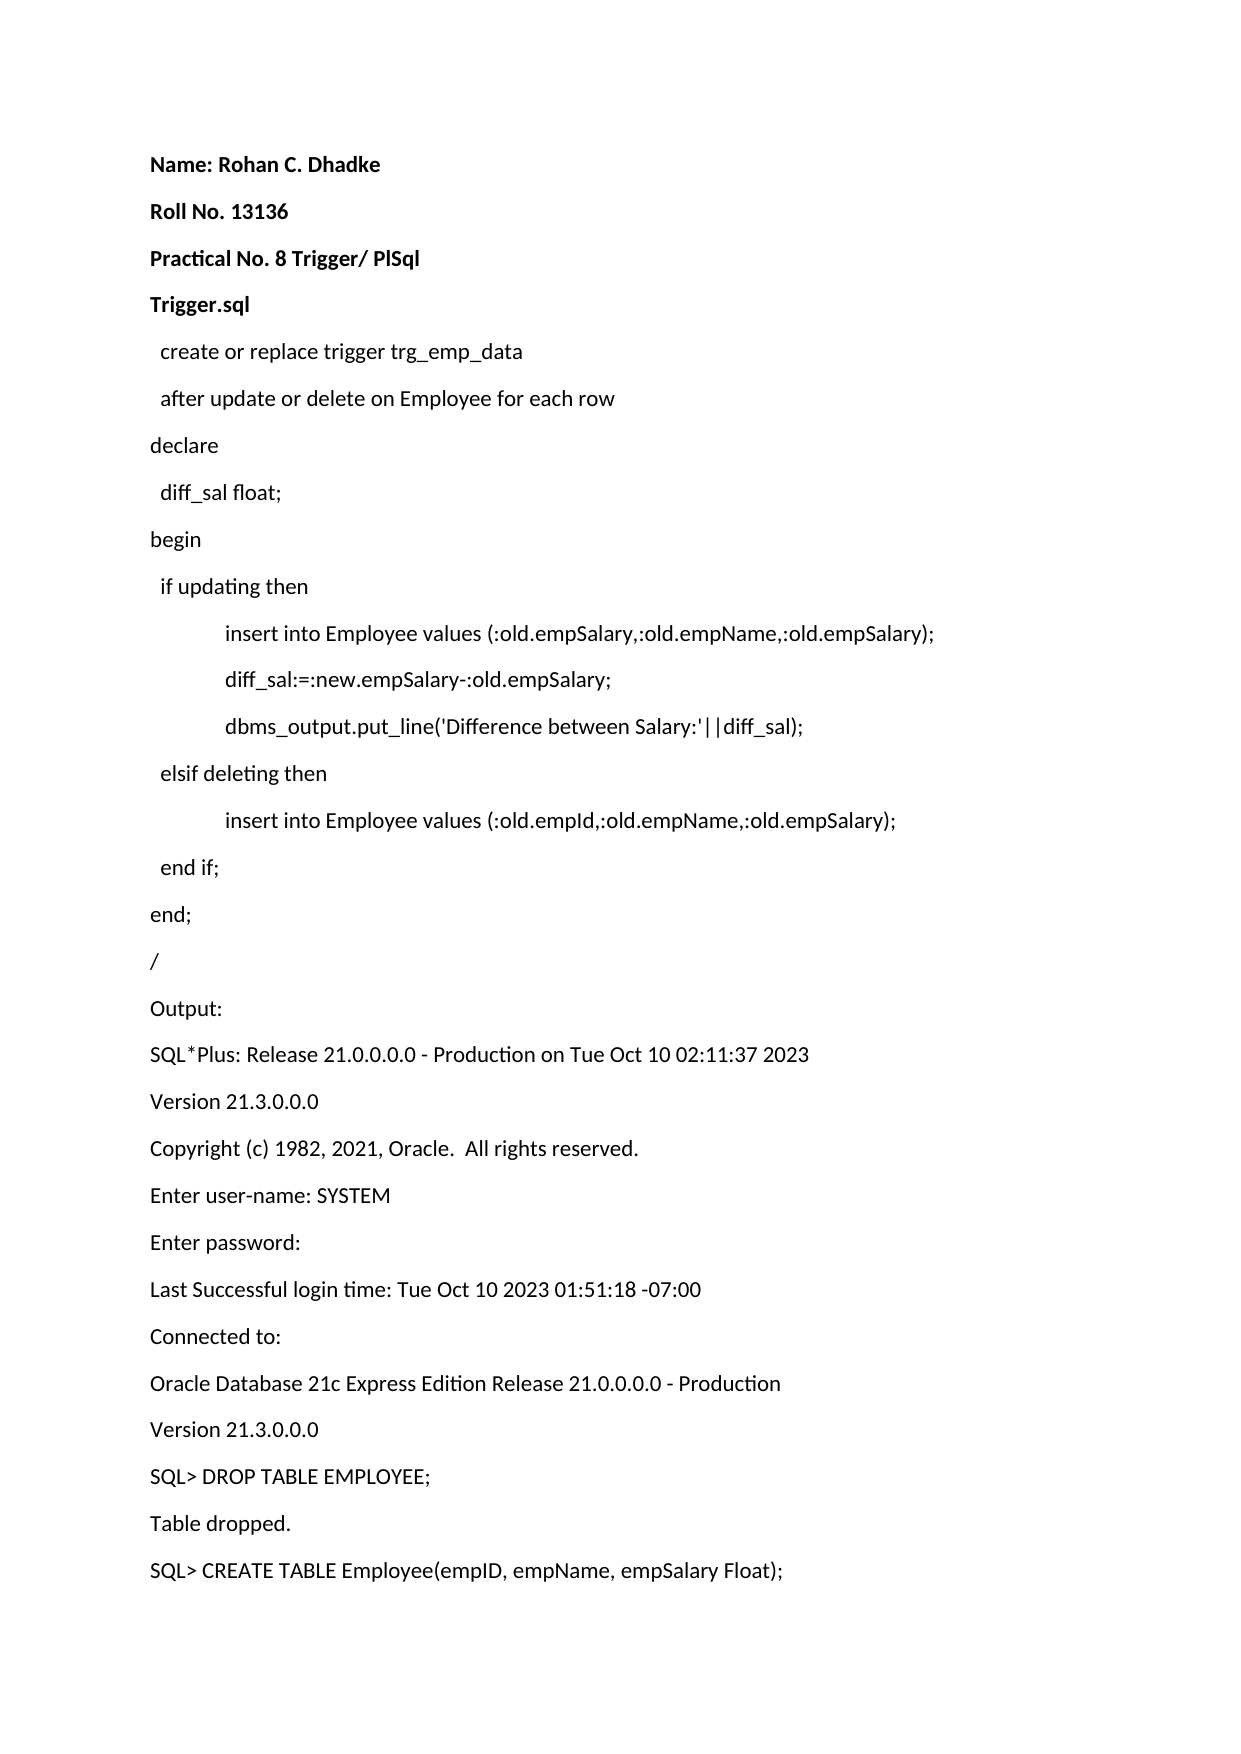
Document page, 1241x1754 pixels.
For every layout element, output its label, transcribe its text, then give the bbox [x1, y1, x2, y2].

text insert into Employee values (:old.empId,:old.empName,:old.empSalary); [150, 806, 1090, 834]
text Last Successful login time: Tue Oct 10 2023 01:51:18 -07:00 [150, 1275, 1090, 1303]
text after update or delete on Employee for each row [150, 384, 1090, 412]
text begin [150, 525, 1090, 553]
text Connected to: [150, 1322, 1090, 1350]
text SQL> CREATE TABLE Employee(empID, empName, empSalary Float); [150, 1556, 1090, 1584]
text if updating then [150, 572, 1090, 600]
text Oracle Database 21c Express Edition Release 21.0.0.0.0 - Production [150, 1369, 1090, 1397]
text elsif deleting then [150, 759, 1090, 787]
text Copyright (c) 1982, 2021, Oracle. All rights reserved. [150, 1134, 1090, 1162]
text Version 21.3.0.0.0 [150, 1416, 1090, 1444]
text diff_sal float; [150, 478, 1090, 506]
text insert into Employee values (:old.empSalary,:old.empName,:old.empSalary); [150, 619, 1090, 647]
text Enter password: [150, 1228, 1090, 1256]
text create or replace trigger trg_emp_data [150, 337, 1090, 366]
text end if; [150, 853, 1090, 881]
text SQL> DROP TABLE EMPLOYEE; [150, 1462, 1090, 1491]
text diff_sal:=:new.empSalary-:old.empSalary; [150, 666, 1090, 694]
text Table dropped. [150, 1509, 1090, 1537]
text Trigger.sql [150, 291, 1090, 319]
text declare [150, 431, 1090, 459]
text end; [150, 900, 1090, 928]
text Version 21.3.0.0.0 [150, 1087, 1090, 1116]
text dbms_output.put_line('Difference between Salary:'||diff_sal); [150, 712, 1090, 741]
text Output: [150, 994, 1090, 1022]
text Enter user-name: SYSTEM [150, 1181, 1090, 1209]
text Roll No. 13136 [150, 197, 1090, 225]
text Name: Rohan C. Dhadke [150, 150, 1090, 178]
text / [150, 947, 1090, 975]
text SQL*Plus: Release 21.0.0.0.0 - Production on Tue Oct 10 02:11:37 2023 [150, 1041, 1090, 1069]
text Practical No. 8 Trigger/ PlSql [150, 244, 1090, 272]
